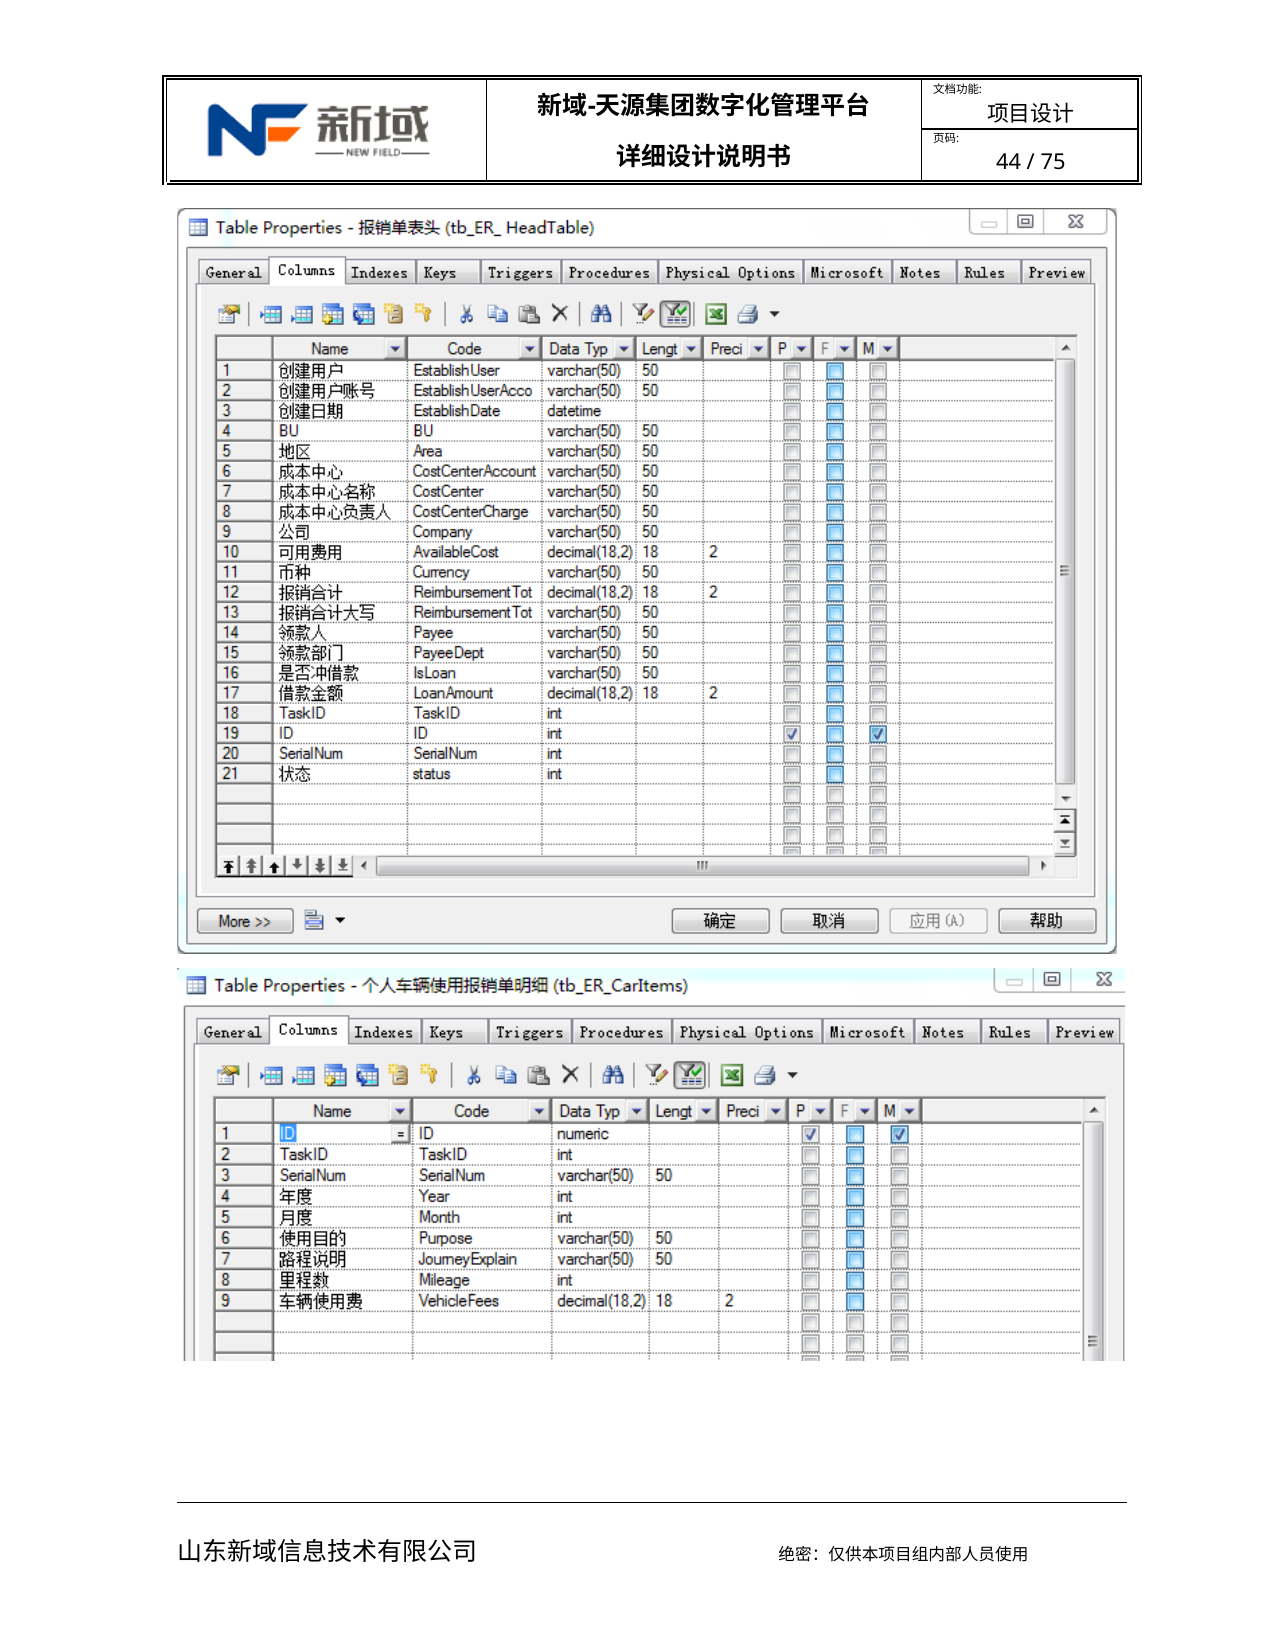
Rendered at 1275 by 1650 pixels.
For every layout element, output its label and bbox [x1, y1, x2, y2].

picture [177, 208, 1117, 954]
picture [176, 98, 476, 162]
picture [177, 968, 1126, 1361]
